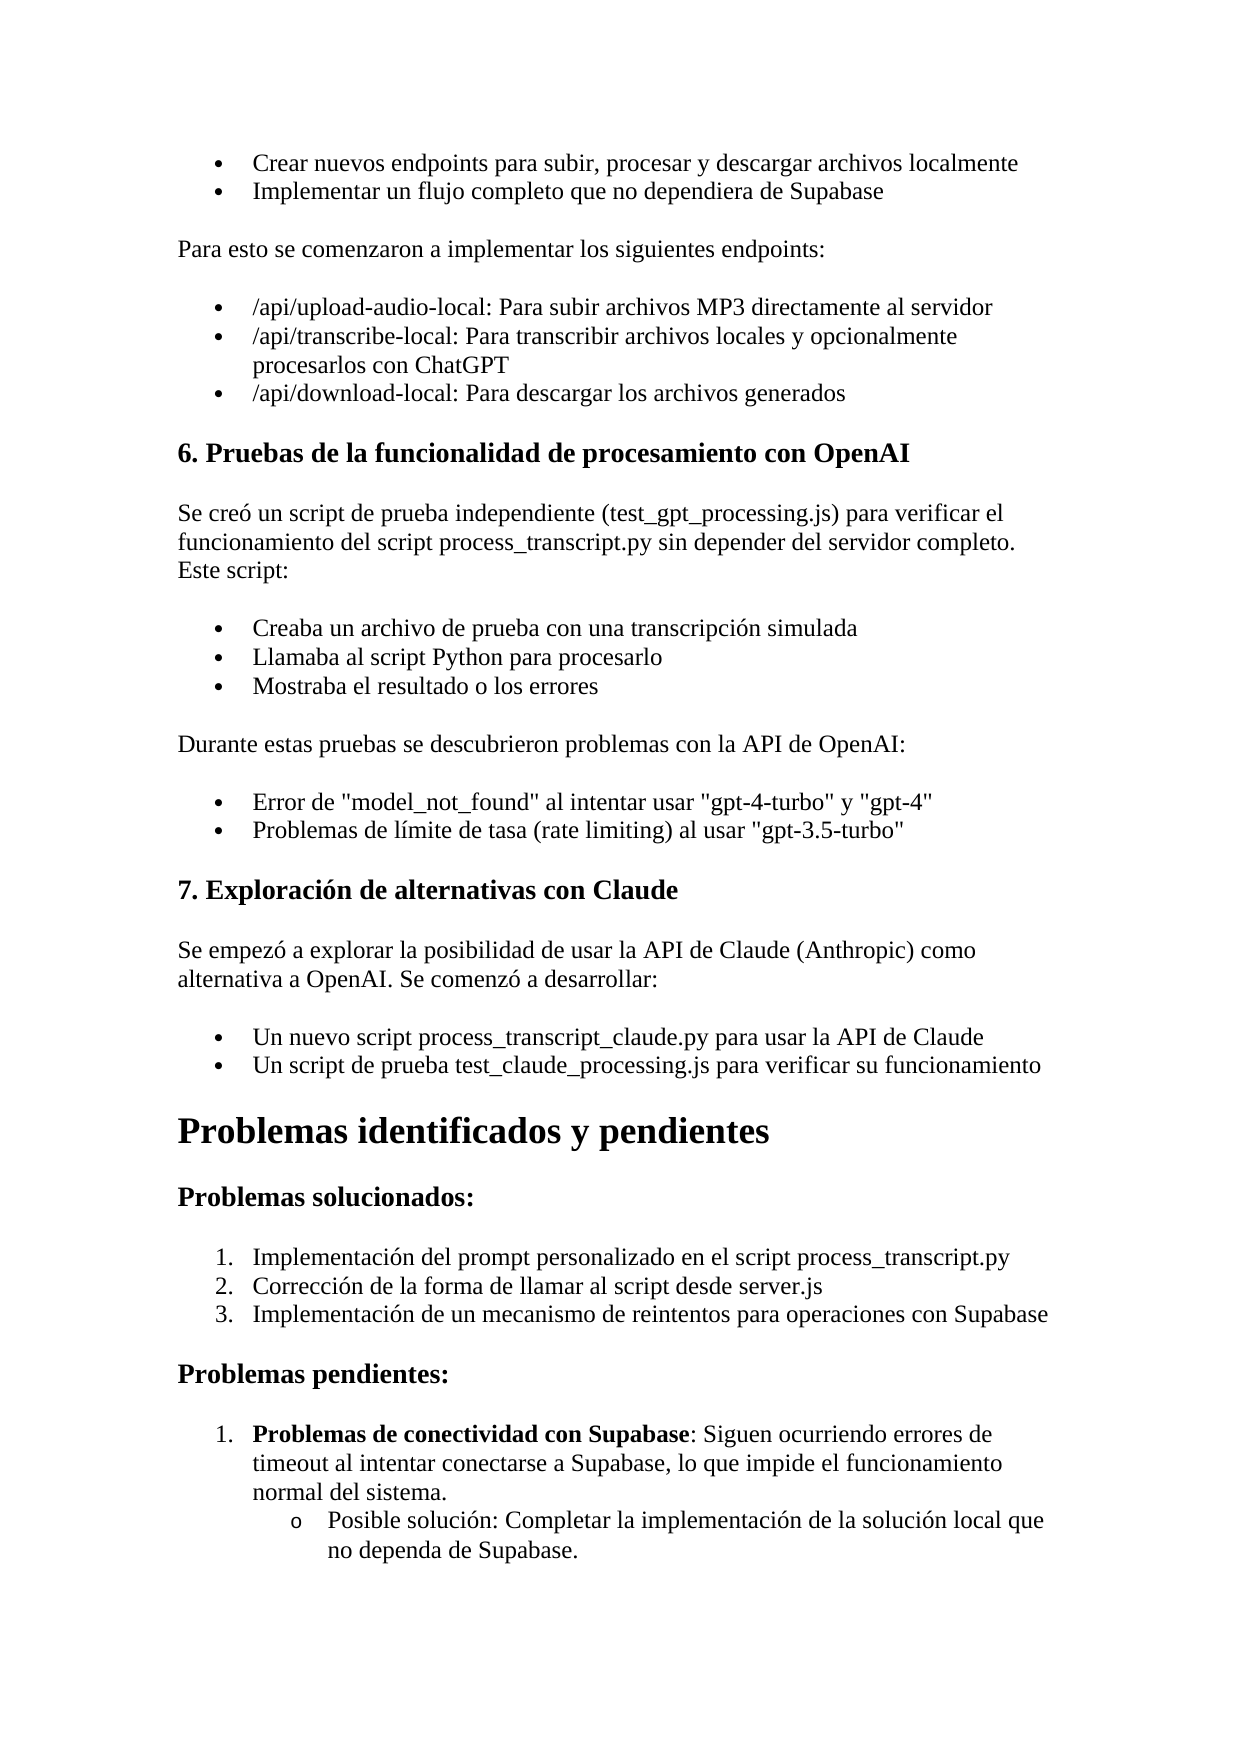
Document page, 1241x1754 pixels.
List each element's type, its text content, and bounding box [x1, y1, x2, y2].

list Problemas de conectividad con Supabase: Siguen ocurriendo errores de timeout al intentar conectarse a Supabase, lo que impide el funcionamiento normal del sistema. [215, 1419, 1063, 1505]
text 7. Exploración de alternativas con Claude [177, 873, 1063, 906]
list Implementación del prompt personalizado en el script process_transcript.py [215, 1242, 1063, 1271]
list Mostraba el resultado o los errores [215, 671, 1063, 699]
list Un script de prueba test_claude_processing.js para verificar su funcionamiento [215, 1050, 1063, 1079]
text Se empezó a explorar la posibilidad de usar la API de Claude (Anthropic) como alternativa a OpenAI. Se comenzó a desarrollar: [177, 935, 1063, 992]
text Problemas pendientes: [177, 1357, 1063, 1390]
list Corrección de la forma de llamar al script desde server.js [215, 1271, 1063, 1299]
list Implementar un flujo completo que no dependiera de Supabase [215, 176, 1063, 205]
list Posible solución: Completar la implementación de la solución local que no dependa de Supabase. [290, 1505, 1063, 1564]
list /api/upload-audio-local: Para subir archivos MP3 directamente al servidor [215, 292, 1063, 321]
text Durante estas pruebas se descubrieron problemas con la API de OpenAI: [177, 729, 1063, 757]
list Crear nuevos endpoints para subir, procesar y descargar archivos localmente [215, 148, 1063, 176]
list Un nuevo script process_transcript_claude.py para usar la API de Claude [215, 1022, 1063, 1050]
list Problemas de límite de tasa (rate limiting) al usar "gpt-3.5-turbo" [215, 815, 1063, 844]
text Se creó un script de prueba independiente (test_gpt_processing.js) para verificar el funcionamiento del script process_transcript.py sin depender del servidor completo. Este script: [177, 498, 1063, 584]
list Creaba un archivo de prueba con una transcripción simulada [215, 613, 1063, 642]
text 6. Pruebas de la funcionalidad de procesamiento con OpenAI [177, 436, 1063, 469]
list Implementación de un mecanismo de reintentos para operaciones con Supabase [215, 1299, 1063, 1328]
list /api/transcribe-local: Para transcribir archivos locales y opcionalmente procesarlos con ChatGPT [215, 321, 1063, 378]
list /api/download-local: Para descargar los archivos generados [215, 378, 1063, 407]
text Problemas solucionados: [177, 1181, 1063, 1213]
list Llamaba al script Python para procesarlo [215, 642, 1063, 671]
text Problemas identificados y pendientes [177, 1108, 1063, 1151]
list Error de "model_not_found" al intentar usar "gpt-4-turbo" y "gpt-4" [215, 787, 1063, 815]
text Para esto se comenzaron a implementar los siguientes endpoints: [177, 234, 1063, 263]
